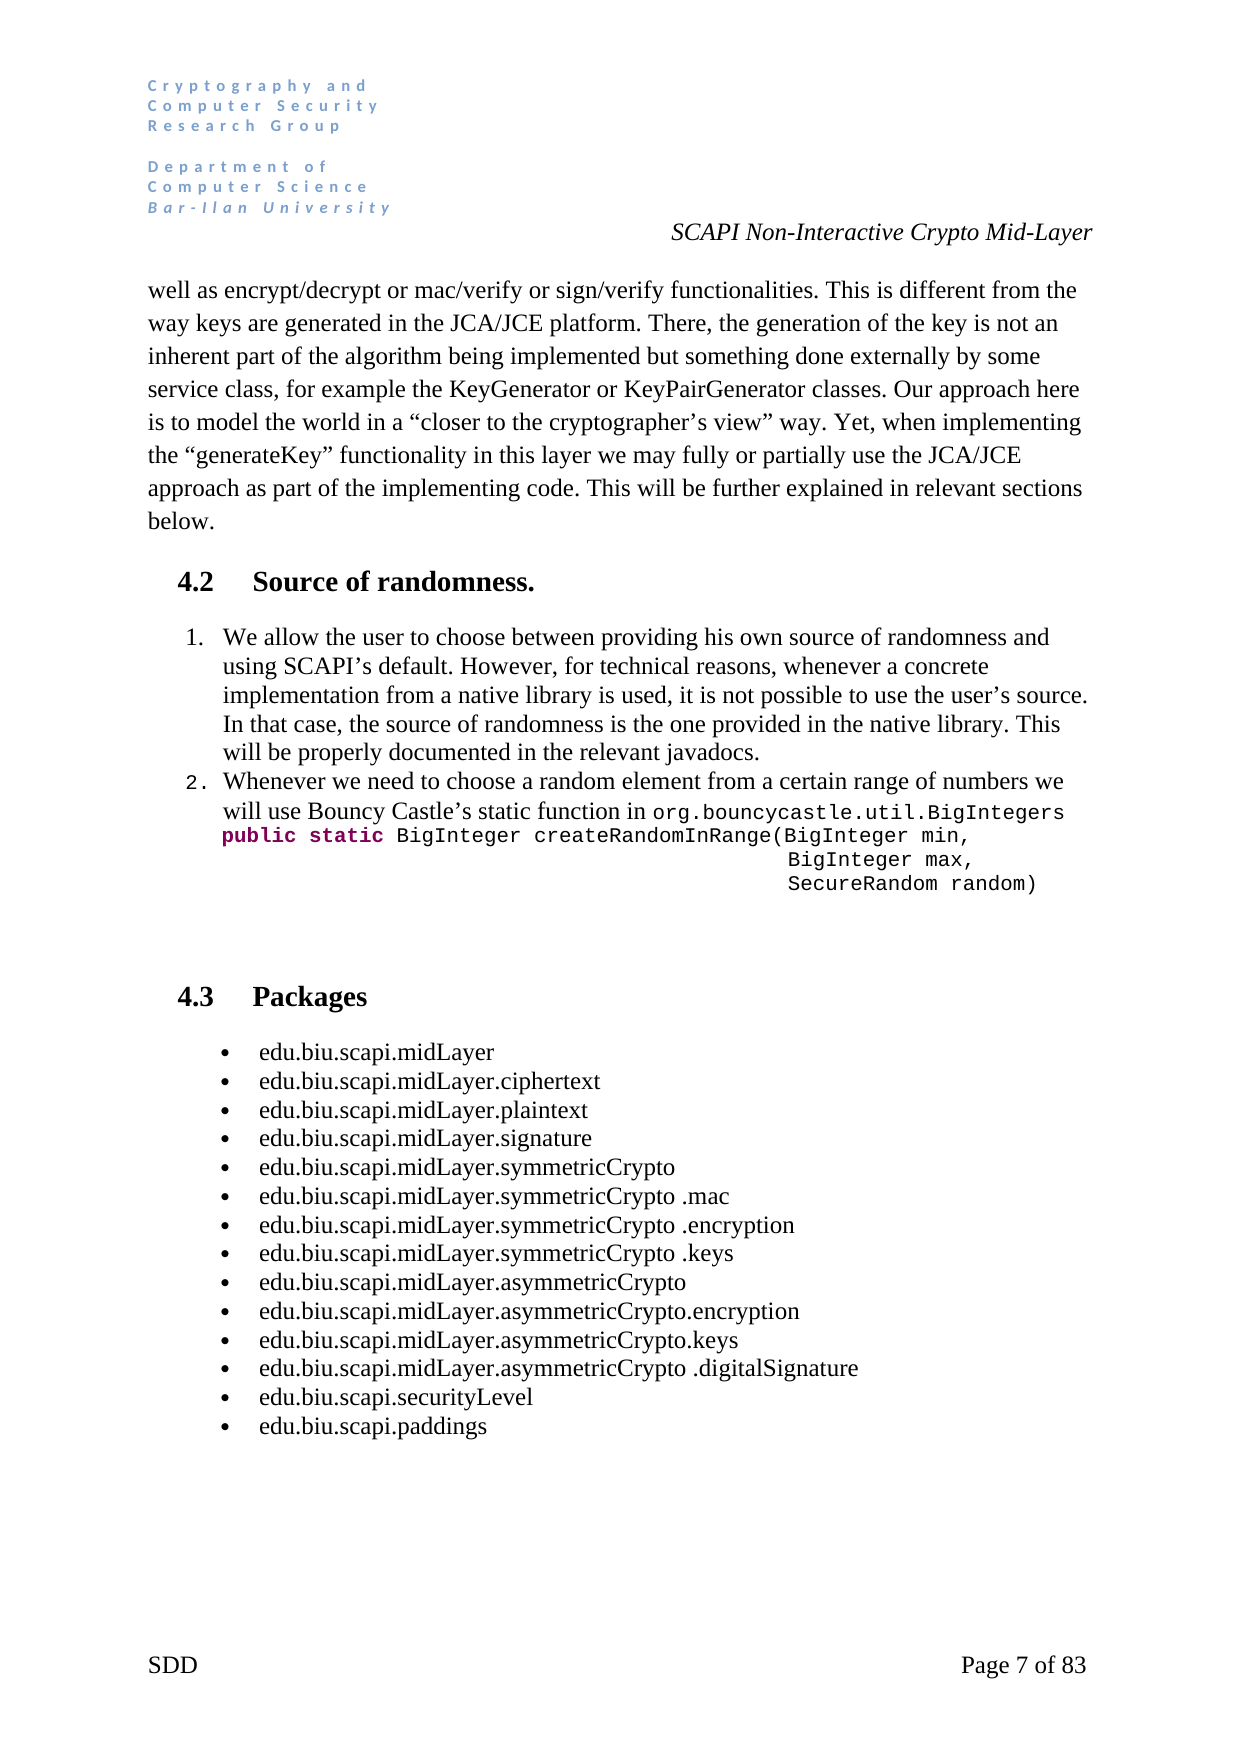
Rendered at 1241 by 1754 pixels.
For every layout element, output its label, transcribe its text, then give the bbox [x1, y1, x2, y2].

list edu.biu.scapi.midLayer.ciphertext [221, 1066, 1093, 1095]
list Whenever we need to choose a random element from a certain range of numbers we will use Bouncy Castle’s static function in org.bouncycastle.util.BigIntegers [185, 766, 1093, 825]
list edu.biu.scapi.midLayer.symmetricCrypto .encryption [221, 1210, 1093, 1238]
list edu.biu.scapi.midLayer.asymmetricCrypto.keys [221, 1325, 1093, 1353]
list edu.biu.scapi.midLayer.plaintext [221, 1095, 1093, 1123]
list edu.biu.scapi.midLayer.asymmetricCrypto [221, 1267, 1093, 1296]
text BigInteger max, [148, 849, 1093, 873]
text SecureRandom random) [148, 873, 1093, 896]
list edu.biu.scapi.paddings [221, 1411, 1093, 1440]
list edu.biu.scapi.midLayer.symmetricCrypto [221, 1152, 1093, 1181]
text public static BigInteger createRandomInRange(BigInteger min, [148, 825, 1093, 849]
list edu.biu.scapi.midLayer.asymmetricCrypto.encryption [221, 1296, 1093, 1325]
subtitle Source of randomness. [148, 564, 1093, 597]
subtitle Packages [148, 979, 1093, 1012]
list edu.biu.scapi.midLayer.signature [221, 1123, 1093, 1152]
list edu.biu.scapi.midLayer.symmetricCrypto .keys [221, 1238, 1093, 1267]
list edu.biu.scapi.securityLevel [221, 1382, 1093, 1411]
list edu.biu.scapi.midLayer [221, 1037, 1093, 1066]
list edu.biu.scapi.midLayer.asymmetricCrypto .digitalSignature [221, 1353, 1093, 1382]
list edu.biu.scapi.midLayer.symmetricCrypto .mac [221, 1181, 1093, 1210]
list We allow the user to choose between providing his own source of randomness and using SCAPI’s default. However, for technical reasons, whenever a concrete implementation from a native library is used, it is not possible to use the user’s source. In that case, the source of randomness is the one provided in the native library. This will be properly documented in the relevant javadocs. [185, 622, 1093, 766]
